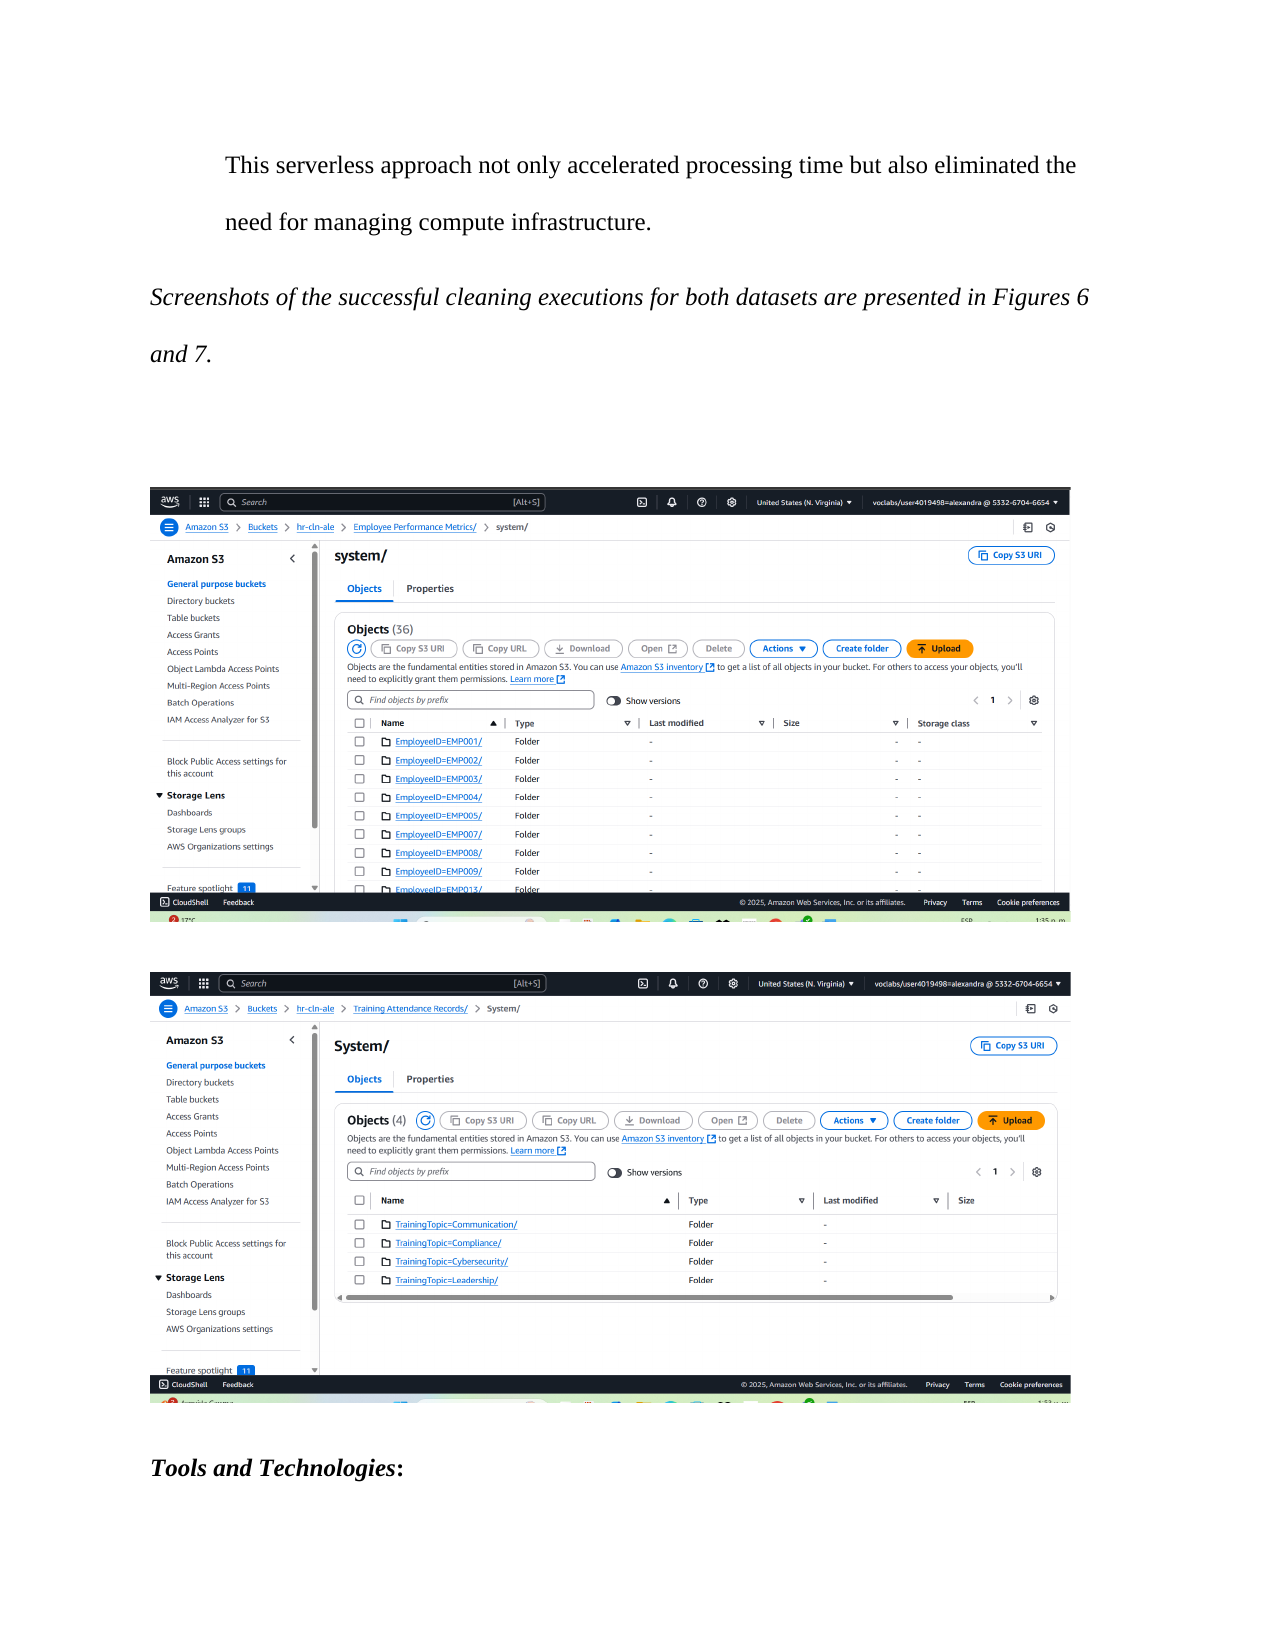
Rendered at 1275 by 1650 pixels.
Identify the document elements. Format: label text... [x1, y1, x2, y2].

text This serverless approach not only accelerated processing time but also eliminated the need for managing compute infrastructure. [225, 150, 1125, 236]
text Tools and Technologies: [150, 1453, 1125, 1482]
picture [150, 487, 1071, 922]
text Screenshots of the successful cleaning executions for both datasets are presented in Figures 6 and 7. [150, 282, 1125, 368]
picture [150, 972, 1071, 1403]
